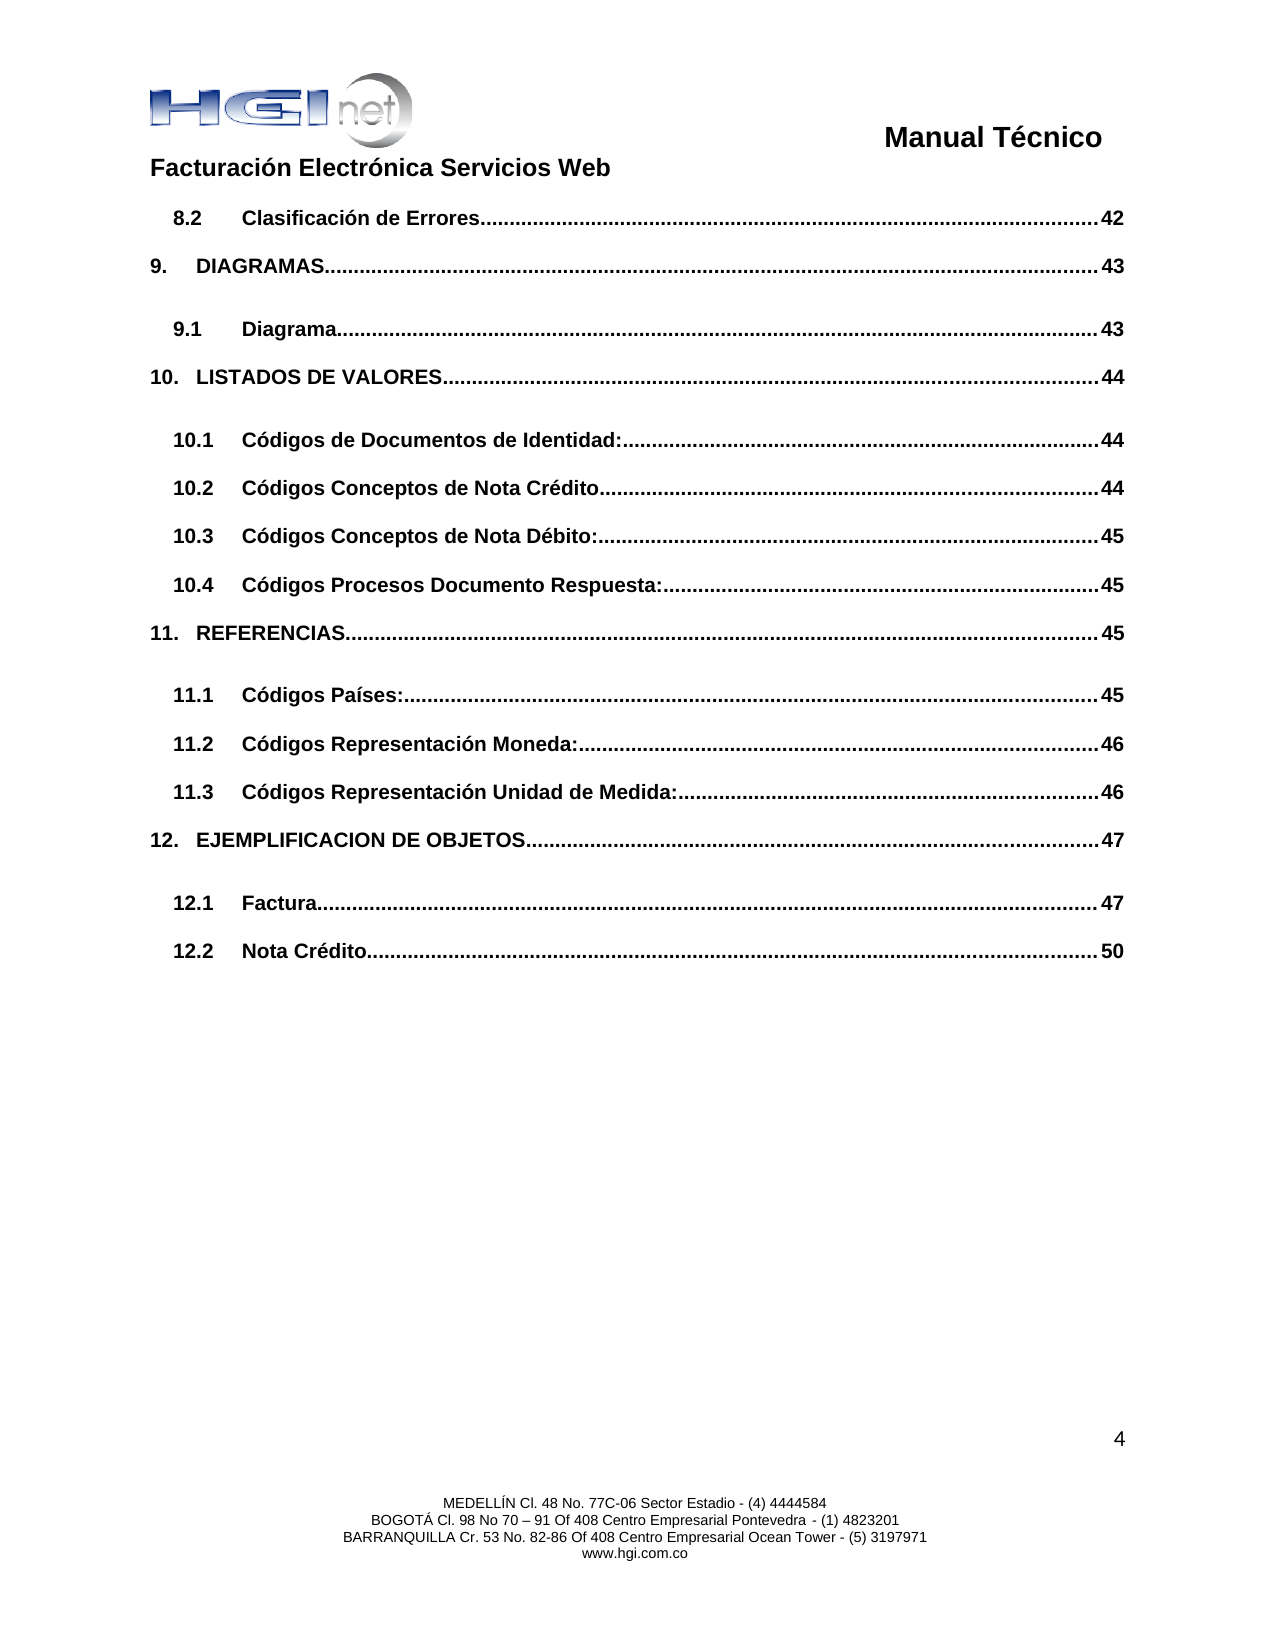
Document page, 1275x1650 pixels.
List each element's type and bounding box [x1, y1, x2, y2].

picture [150, 73, 413, 148]
